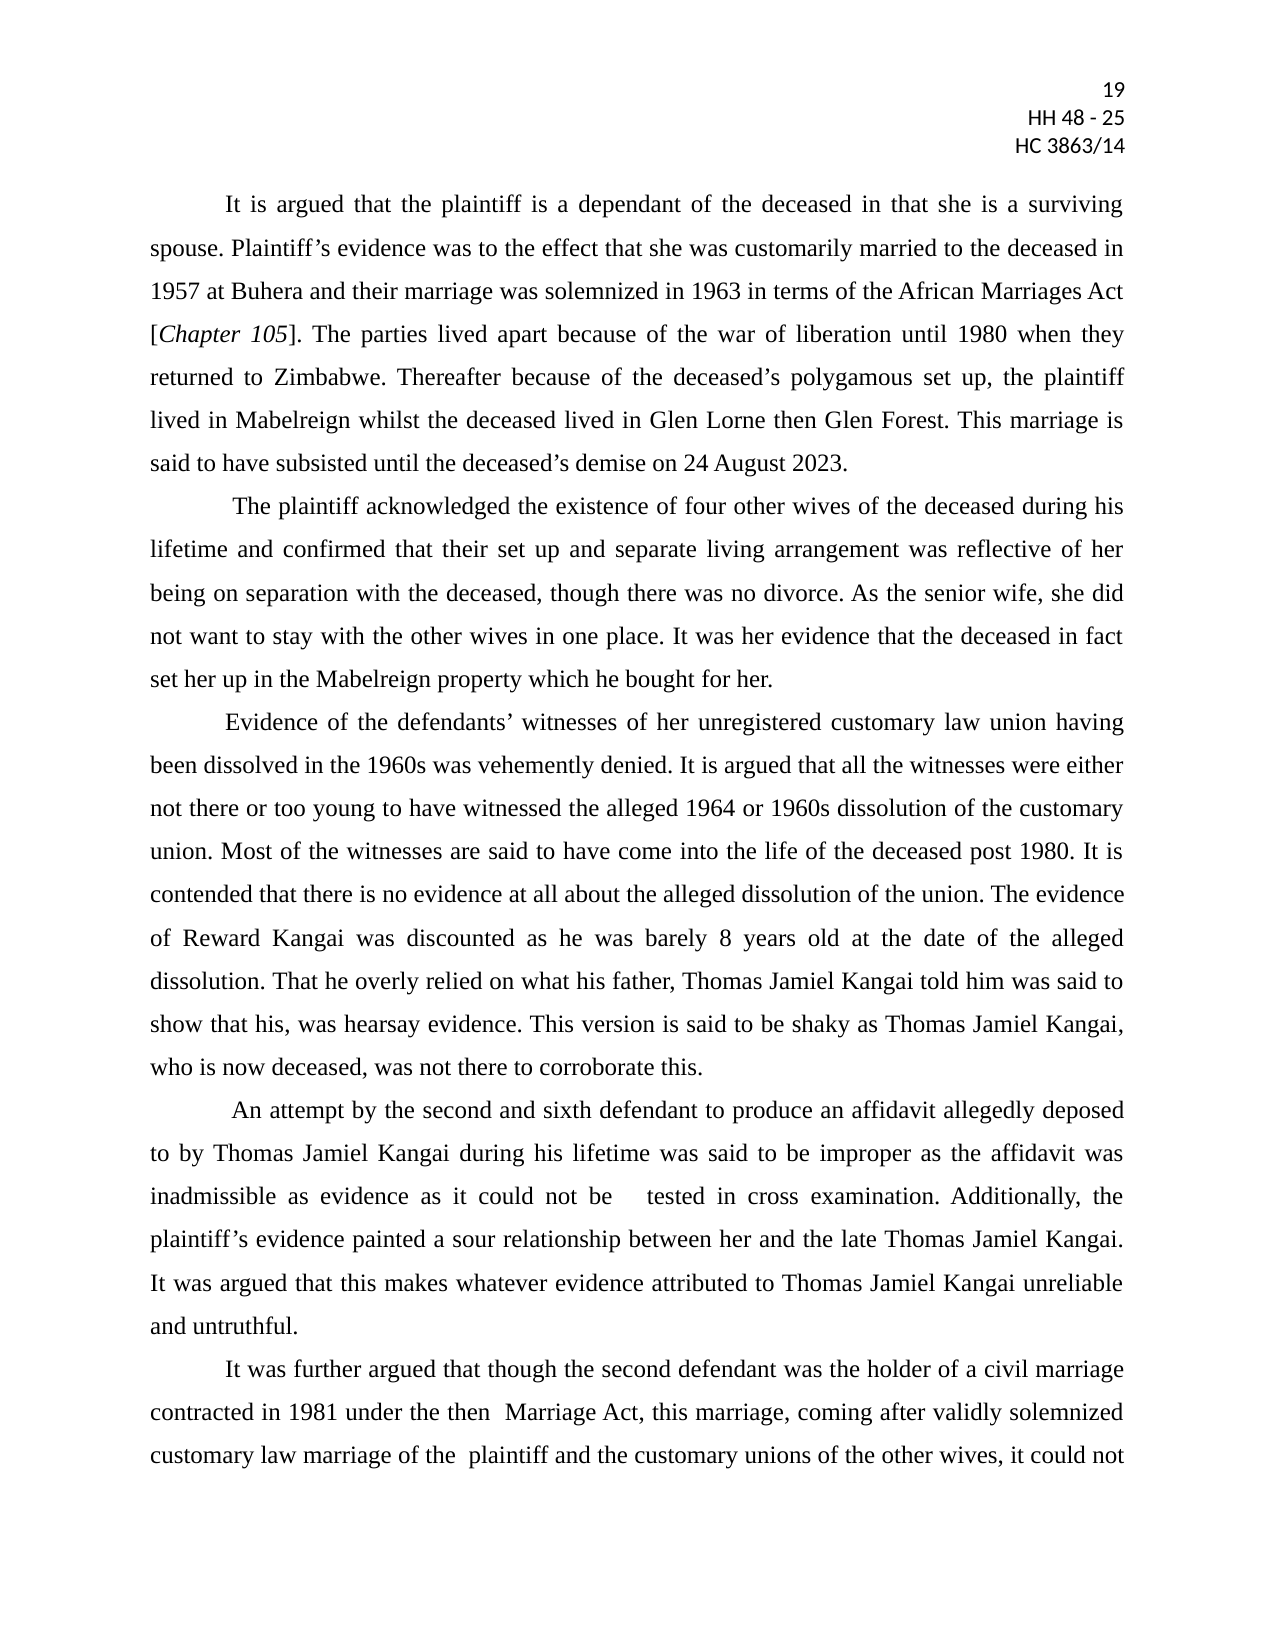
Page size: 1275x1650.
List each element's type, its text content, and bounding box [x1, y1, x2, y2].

list An attempt by the second and sixth defendant to produce an affidavit allegedly deposed to by Thomas Jamiel Kangai during his lifetime was said to be improper as the affidavit was inadmissible as evidence as it could not be tested in cross examination. Additionally, the plaintiff’s evidence painted a sour relationship between her and the late Thomas Jamiel Kangai. It was argued that this makes whatever evidence attributed to Thomas Jamiel Kangai unreliable and untruthful. [150, 1095, 1125, 1339]
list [150, 1354, 1125, 1469]
list The plaintiff acknowledged the existence of four other wives of the deceased during his lifetime and confirmed that their set up and separate living arrangement was reflective of her being on separation with the deceased, though there was no divorce. As the senior wife, she did not want to stay with the other wives in one place. It was her evidence that the deceased in fact set her up in the Mabelreign property which he bought for her. [150, 491, 1125, 693]
list Evidence of the defendants’ witnesses of her unregistered customary law union having been dissolved in the 1960s was vehemently denied. It is argued that all the witnesses were either not there or too young to have witnessed the alleged 1964 or 1960s dissolution of the customary union. Most of the witnesses are said to have come into the life of the deceased post 1980. It is contended that there is no evidence at all about the alleged dissolution of the union. The evidence of Reward Kangai was discounted as he was barely 8 years old at the date of the alleged dissolution. That he overly relied on what his father, Thomas Jamiel Kangai told him was said to show that his, was hearsay evidence. This version is said to be shaky as Thomas Jamiel Kangai, who is now deceased, was not there to corroborate this. [150, 707, 1125, 1081]
list It is argued that the plaintiff is a dependant of the deceased in that she is a surviving spouse. Plaintiff’s evidence was to the effect that she was customarily married to the deceased in 1957 at Buhera and their marriage was solemnized in 1963 in terms of the African Marriages Act [Chapter 105]. The parties lived apart because of the war of liberation until 1980 when they returned to Zimbabwe. Thereafter because of the deceased’s polygamous set up, the plaintiff lived in Mabelreign whilst the deceased lived in Glen Lorne then Glen Forest. This marriage is said to have subsisted until the deceased’s demise on 24 August 2023. [150, 189, 1125, 477]
